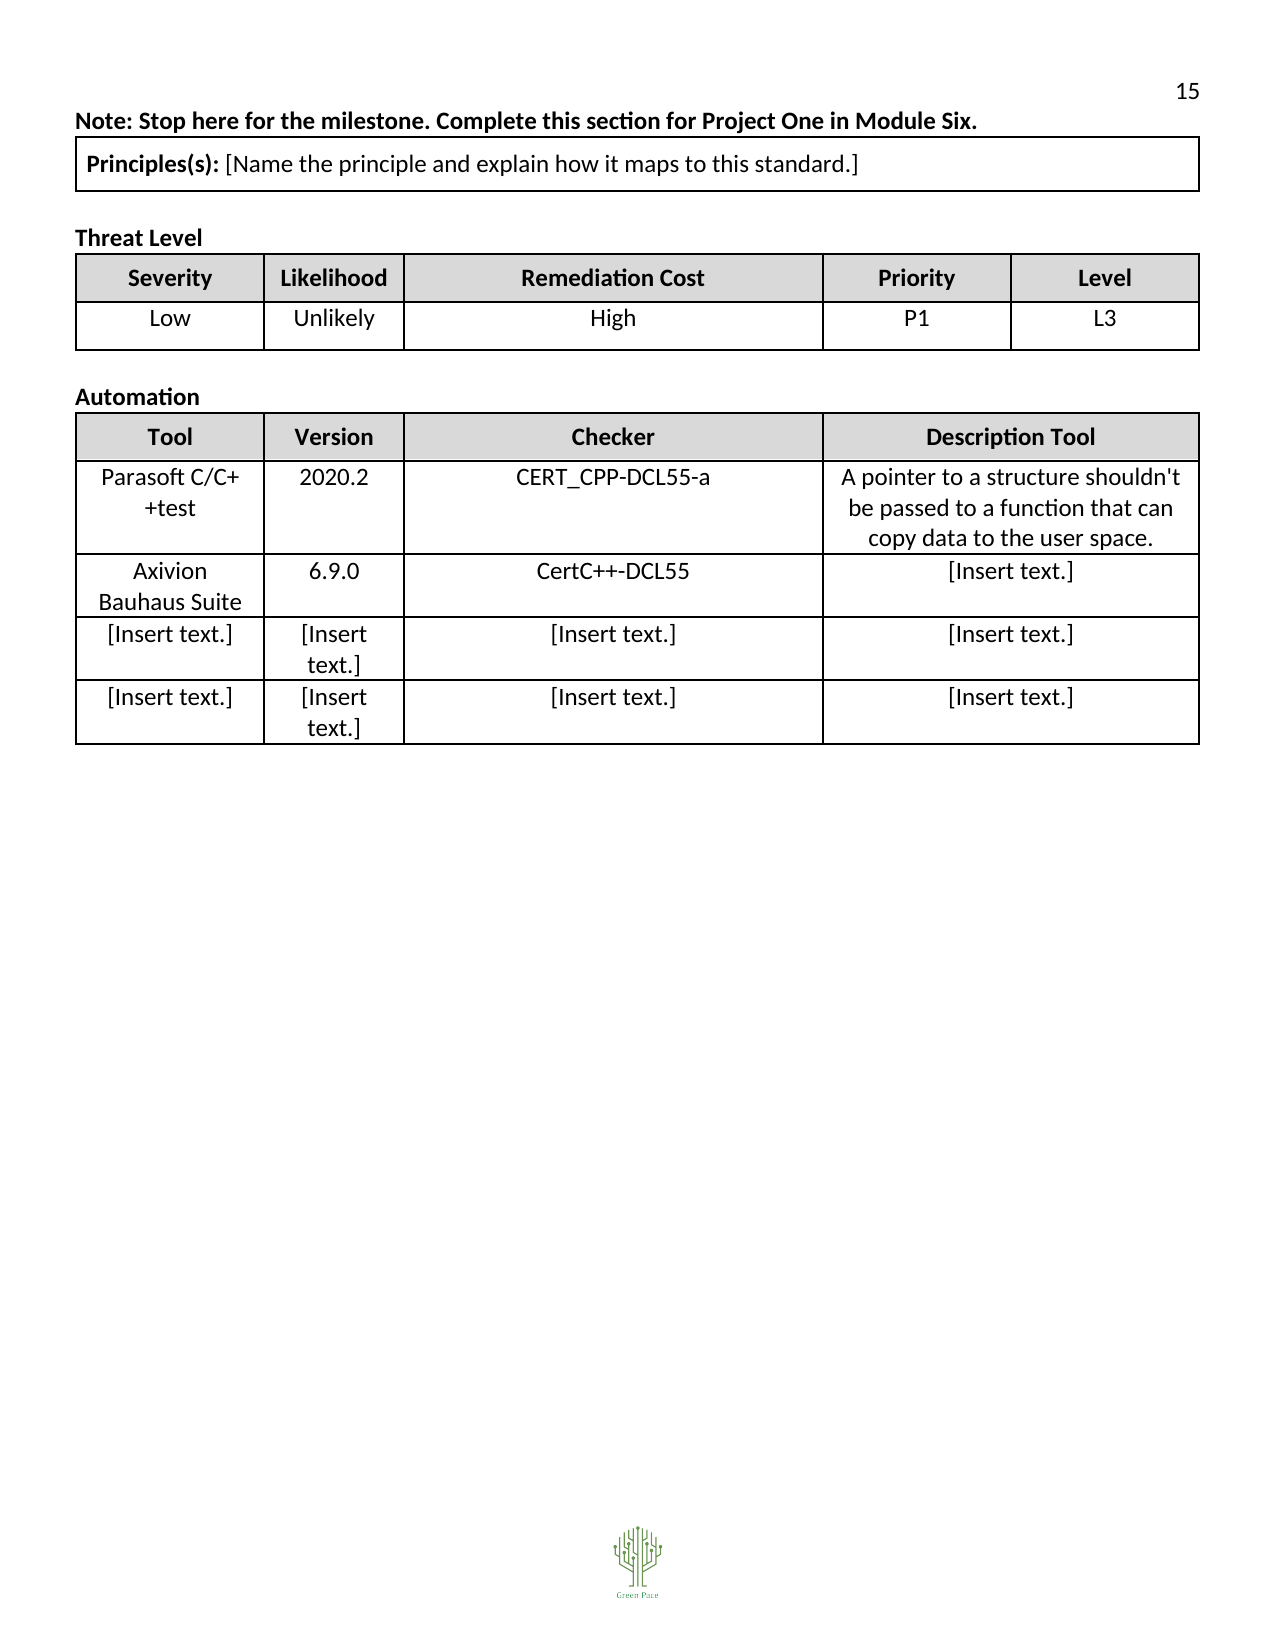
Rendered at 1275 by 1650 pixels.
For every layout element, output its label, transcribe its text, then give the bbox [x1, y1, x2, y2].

table_header Likelihood [265, 255, 403, 301]
table_cell [Insert text.] [405, 681, 822, 742]
table_header Priority [824, 255, 1010, 301]
table_cell Axivion Bauhaus Suite [77, 555, 263, 616]
table_cell [Insert text.] [77, 618, 263, 679]
table_cell A pointer to a structure shouldn't be passed to a function that can copy data to the user space. [824, 462, 1198, 553]
table_cell [Insert text.] [824, 555, 1198, 616]
table_cell P1 [824, 303, 1010, 348]
table_cell 6.9.0 [265, 555, 403, 616]
table_cell CERT_CPP-DCL55-a [405, 462, 822, 553]
table_cell High [405, 303, 822, 348]
table_cell [Insert text.] [824, 618, 1198, 679]
table_cell CertC++-DCL55 [405, 555, 822, 616]
table_cell [Insert text.] [265, 618, 403, 679]
table_cell [Insert text.] [824, 681, 1198, 742]
table_header Level [1012, 255, 1198, 301]
table_header Description Tool [824, 414, 1198, 459]
table_cell Unlikely [265, 303, 403, 348]
table_cell [Insert text.] [405, 618, 822, 679]
text Note: Stop here for the milestone. Complete this section for Project One in Module Six. [75, 106, 1200, 136]
table_cell L3 [1012, 303, 1198, 348]
table_cell [Insert text.] [77, 681, 263, 742]
table_cell 2020.2 [265, 462, 403, 553]
text Automation [75, 381, 1200, 412]
table_header Severity [77, 255, 263, 301]
table_header Tool [77, 414, 263, 459]
text Threat Level [75, 222, 1200, 253]
table_header Principles(s): [Name the principle and explain how it maps to this standard.] [77, 138, 1198, 189]
table_cell Low [77, 303, 263, 348]
picture [605, 1521, 670, 1606]
table_header Version [265, 414, 403, 459]
table_header Remediation Cost [405, 255, 822, 301]
table_cell Parasoft C/C+ +test [77, 462, 263, 553]
table_header Checker [405, 414, 822, 459]
table_cell [Insert text.] [265, 681, 403, 742]
